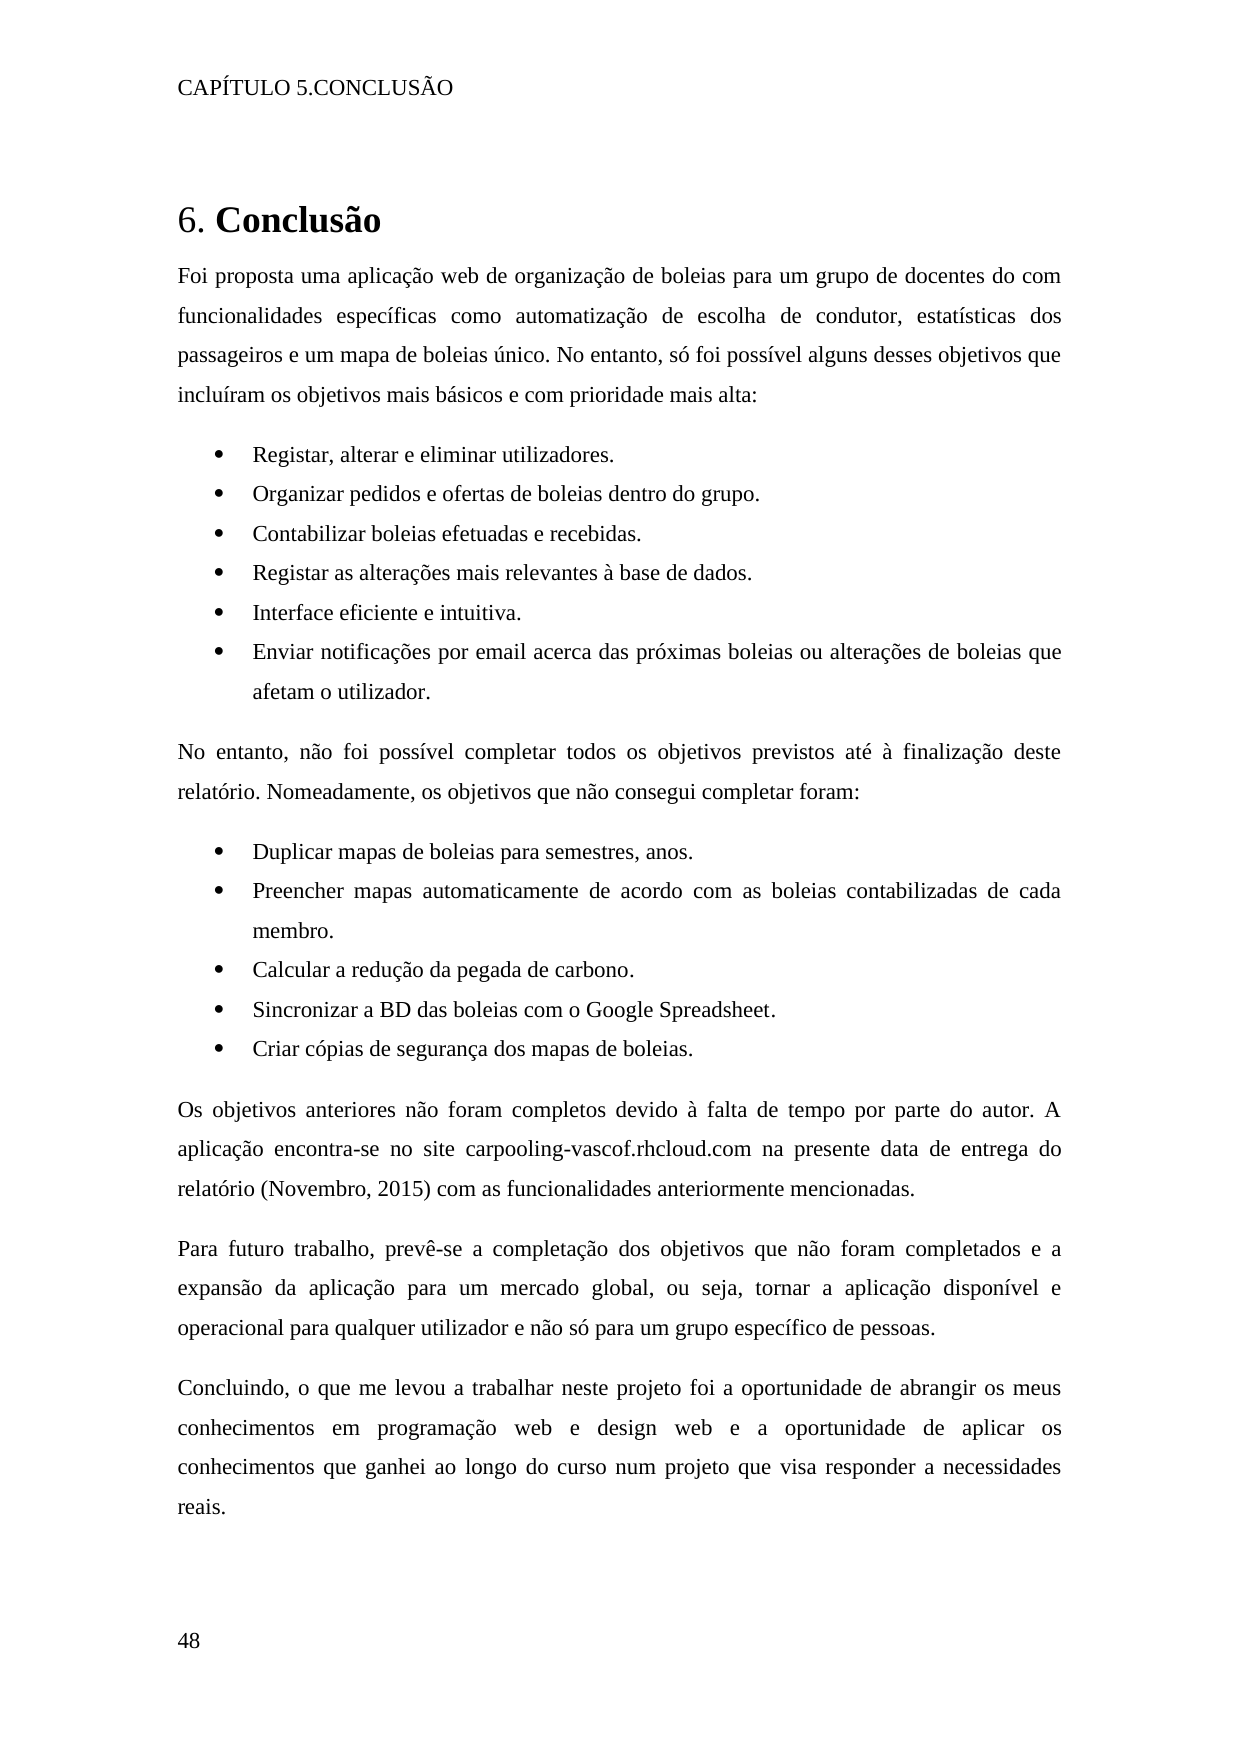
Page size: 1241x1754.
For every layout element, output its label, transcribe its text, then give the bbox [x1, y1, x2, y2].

text No entanto, não foi possível completar todos os objetivos previstos até à finalização deste relatório. Nomeadamente, os objetivos que não consegui completar foram: [177, 738, 1063, 804]
list Sincronizar a BD das boleias com o Google Spreadsheet. [215, 996, 1063, 1022]
list Contabilizar boleias efetuadas e recebidas. [215, 520, 1063, 546]
list Organizar pedidos e ofertas de boleias dentro do grupo. [215, 481, 1063, 507]
text Para futuro trabalho, prevê-se a completação dos objetivos que não foram completados e a expansão da aplicação para um mercado global, ou seja, tornar a aplicação disponível e operacional para qualquer utilizador e não só para um grupo específico de pessoas. [177, 1235, 1063, 1340]
text Os objetivos anteriores não foram completos devido à falta de tempo por parte do autor. A aplicação encontra-se no site carpooling-vascof.rhcloud.com na presente data de entrega do relatório (Novembro, 2015) com as funcionalidades anteriormente mencionadas. [177, 1096, 1063, 1201]
list Preencher mapas automaticamente de acordo com as boleias contabilizadas de cada membro. [215, 877, 1063, 943]
list Registar as alterações mais relevantes à base de dados. [215, 559, 1063, 586]
list Calcular a redução da pegada de carbono. [215, 956, 1063, 983]
list Interface eficiente e intuitiva. [215, 599, 1063, 625]
list Duplicar mapas de boleias para semestres, anos. [215, 838, 1063, 864]
subtitle Conclusão [177, 198, 1063, 241]
text Concluindo, o que me levou a trabalhar neste projeto foi a oportunidade de abrangir os meus conhecimentos em programação web e design web e a oportunidade de aplicar os conhecimentos que ganhei ao longo do curso num projeto que visa responder a necessidades reais. [177, 1374, 1063, 1519]
list Criar cópias de segurança dos mapas de boleias. [215, 1035, 1063, 1062]
list Enviar notificações por email acerca das próximas boleias ou alterações de boleias que afetam o utilizador. [215, 638, 1063, 704]
list Registar, alterar e eliminar utilizadores. [215, 441, 1063, 467]
text Foi proposta uma aplicação web de organização de boleias para um grupo de docentes do com funcionalidades específicas como automatização de escolha de condutor, estatísticas dos passageiros e um mapa de boleias único. No entanto, só foi possível alguns desses objetivos que incluíram os objetivos mais básicos e com prioridade mais alta: [177, 262, 1063, 407]
